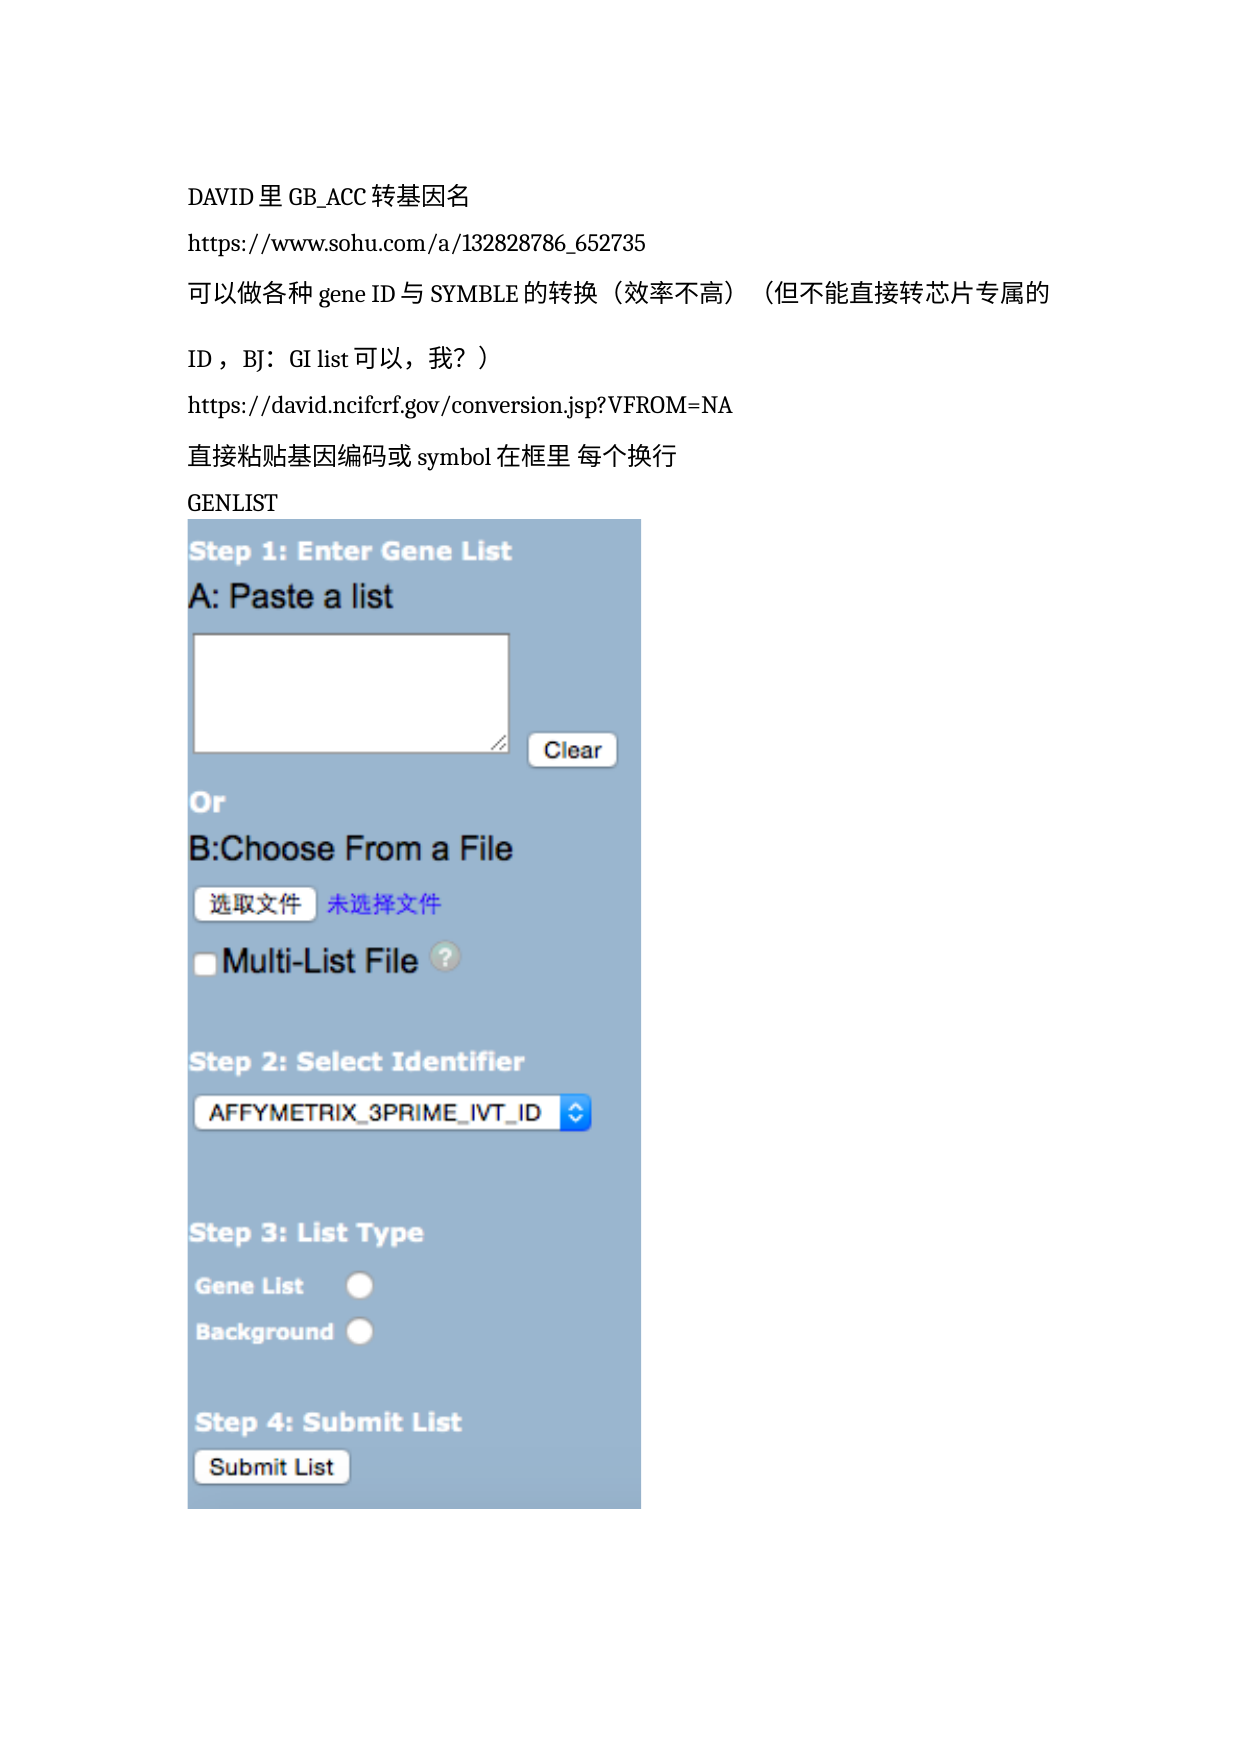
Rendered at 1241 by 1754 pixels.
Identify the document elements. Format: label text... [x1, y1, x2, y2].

text 可以做各种gene ID与SYMBLE的转换（效率不高）（但不能直接转芯片专属的ID ，BJ：GI list可以，我？） [187, 259, 1053, 389]
text DAVID里GB_ACC转基因名 [187, 162, 1053, 227]
text 直接粘贴基因编码或symbol在框里 每个换行 [187, 422, 1053, 487]
picture [187, 519, 642, 1509]
text https://david.ncifcrf.gov/conversion.jsp?VFROM=NA [187, 389, 1053, 422]
text https://www.sohu.com/a/132828786_652735 [187, 227, 1053, 259]
text GENLIST [187, 487, 1053, 519]
